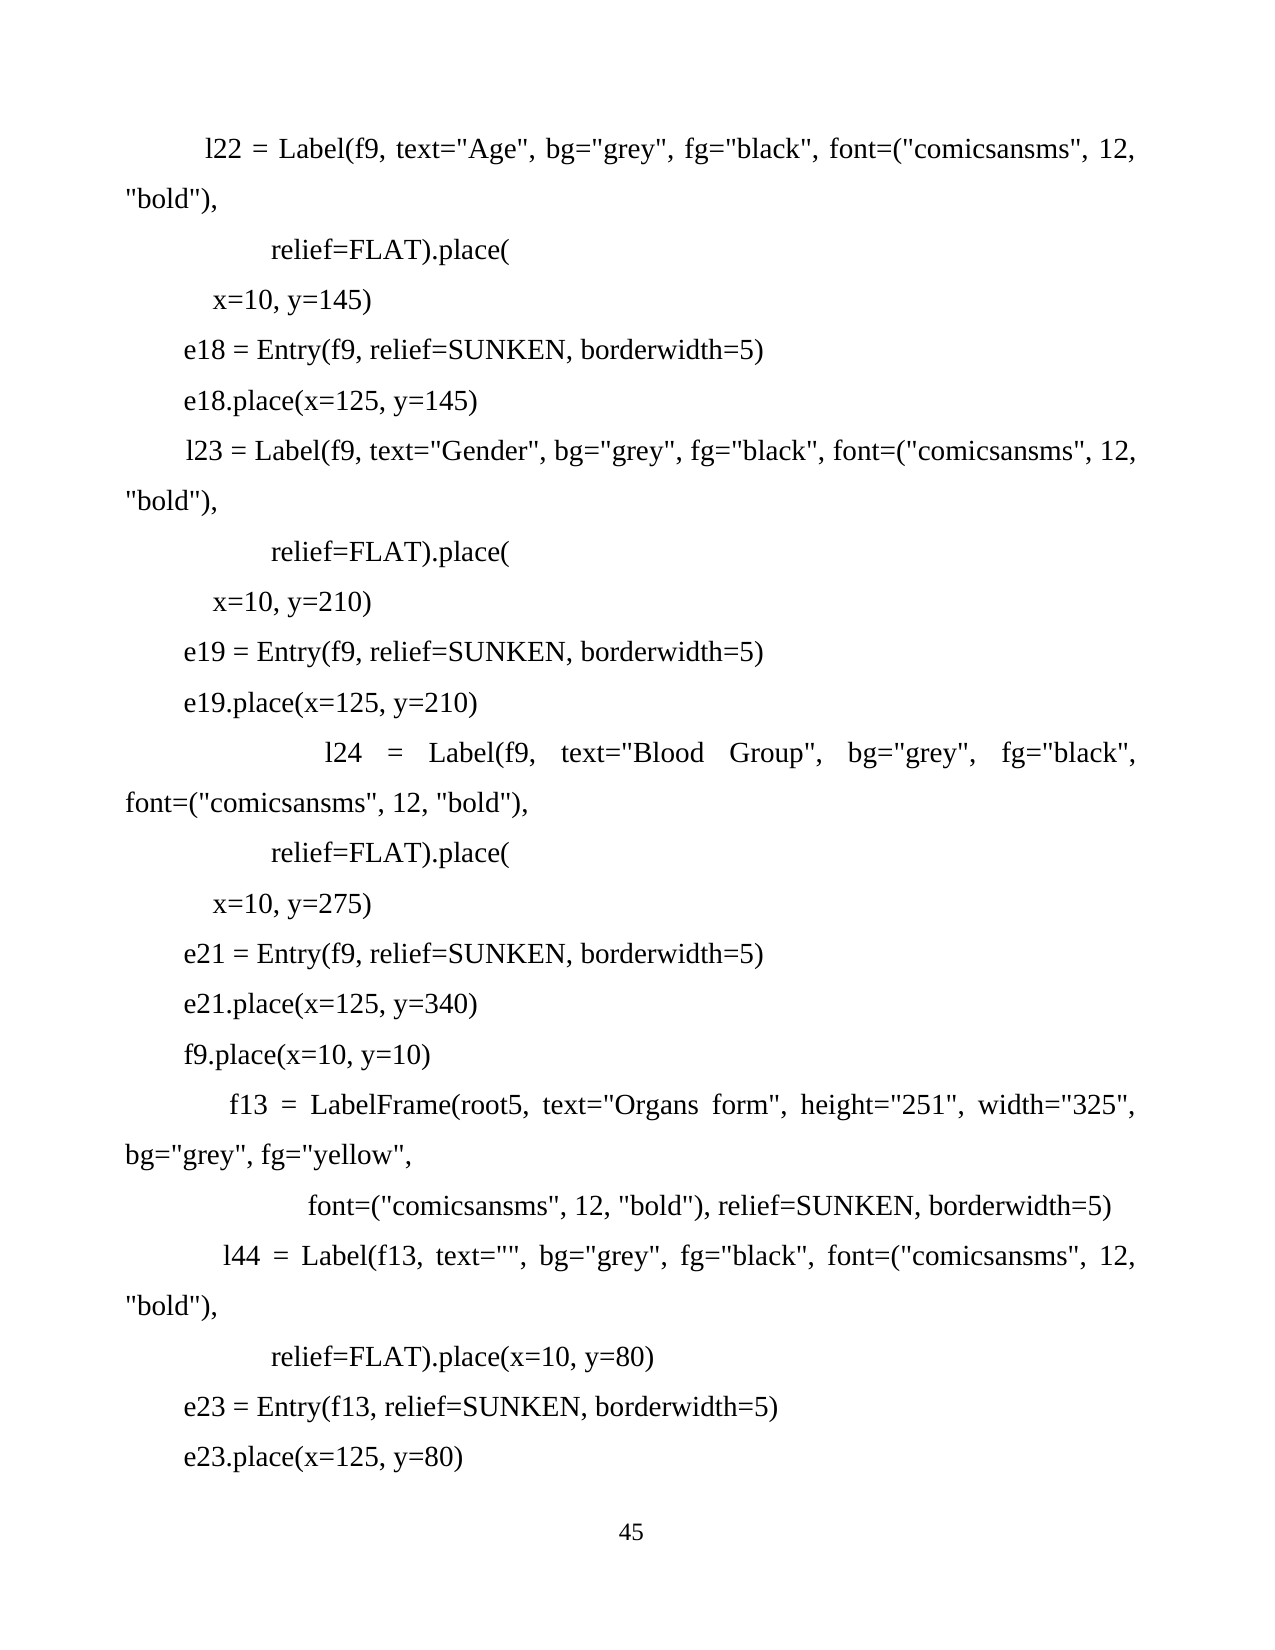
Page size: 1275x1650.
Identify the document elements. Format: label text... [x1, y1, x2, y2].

text x=10, y=210) [125, 584, 1137, 618]
text x=10, y=275) [125, 886, 1137, 919]
text l23 = Label(f9, text="Gender", bg="grey", fg="black", font=("comicsansms", 12, "bold"), [125, 433, 1137, 517]
text e19.place(x=125, y=210) [125, 685, 1137, 718]
text e23.place(x=125, y=80) [125, 1439, 1137, 1473]
text relief=FLAT).place( [125, 232, 1137, 265]
text f13 = LabelFrame(root5, text="Organs form", height="251", width="325", bg="grey", fg="yellow", [125, 1087, 1137, 1171]
text e21 = Entry(f9, relief=SUNKEN, borderwidth=5) [125, 936, 1137, 970]
text font=("comicsansms", 12, "bold"), relief=SUNKEN, borderwidth=5) [125, 1188, 1137, 1221]
text l44 = Label(f13, text="", bg="grey", fg="black", font=("comicsansms", 12, "bold"), [125, 1238, 1137, 1322]
text relief=FLAT).place( [125, 836, 1137, 869]
text e18.place(x=125, y=145) [125, 383, 1137, 416]
text l24 = Label(f9, text="Blood Group", bg="grey", fg="black", font=("comicsansms", 12, "bold"), [125, 735, 1137, 819]
text e18 = Entry(f9, relief=SUNKEN, borderwidth=5) [125, 332, 1137, 366]
text x=10, y=145) [125, 282, 1137, 316]
text e21.place(x=125, y=340) [125, 987, 1137, 1020]
text relief=FLAT).place(x=10, y=80) [125, 1339, 1137, 1372]
text f9.place(x=10, y=10) [125, 1037, 1137, 1070]
text relief=FLAT).place( [125, 534, 1137, 567]
text e19 = Entry(f9, relief=SUNKEN, borderwidth=5) [125, 634, 1137, 668]
text l22 = Label(f9, text="Age", bg="grey", fg="black", font=("comicsansms", 12, "bold"), [125, 131, 1137, 215]
text e23 = Entry(f13, relief=SUNKEN, borderwidth=5) [125, 1389, 1137, 1423]
